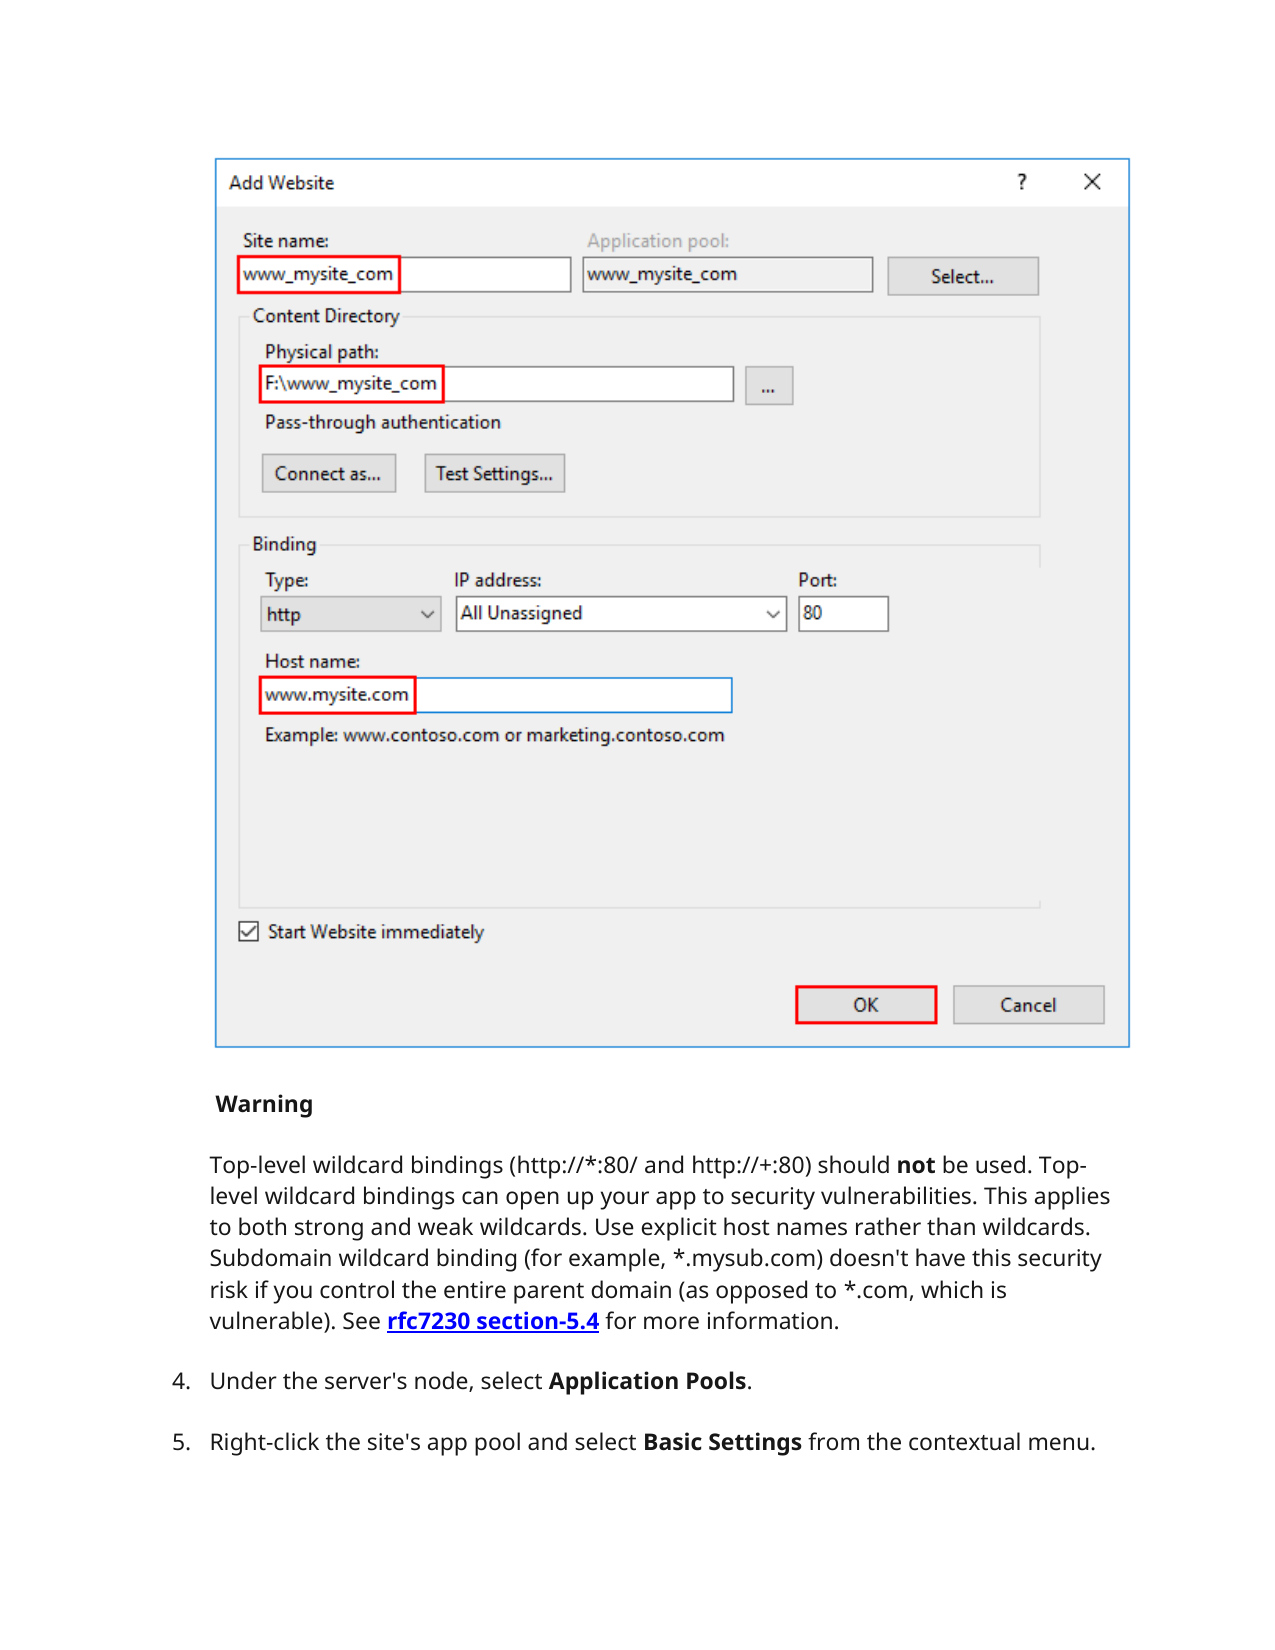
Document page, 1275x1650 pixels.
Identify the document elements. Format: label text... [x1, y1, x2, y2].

text Top-level wildcard bindings (http://*:80/ and http://+:80) should not be used. Top-level wildcard bindings can open up your app to security vulnerabilities. This applies to both strong and weak wildcards. Use explicit host names rather than wildcards. Subdomain wildcard binding (for example, *.mysub.com) doesn't have this security risk if you control the entire parent domain (as opposed to *.com, which is vulnerable). See rfc7230 section-5.4 for more information. [209, 1148, 1125, 1336]
list Right-click the site's app pool and select Basic Settings from the contextual menu. [172, 1426, 1125, 1457]
title Warning [209, 1088, 1125, 1119]
list Under the server's node, select Application Pools. [172, 1365, 1125, 1396]
picture [209, 150, 1138, 1059]
